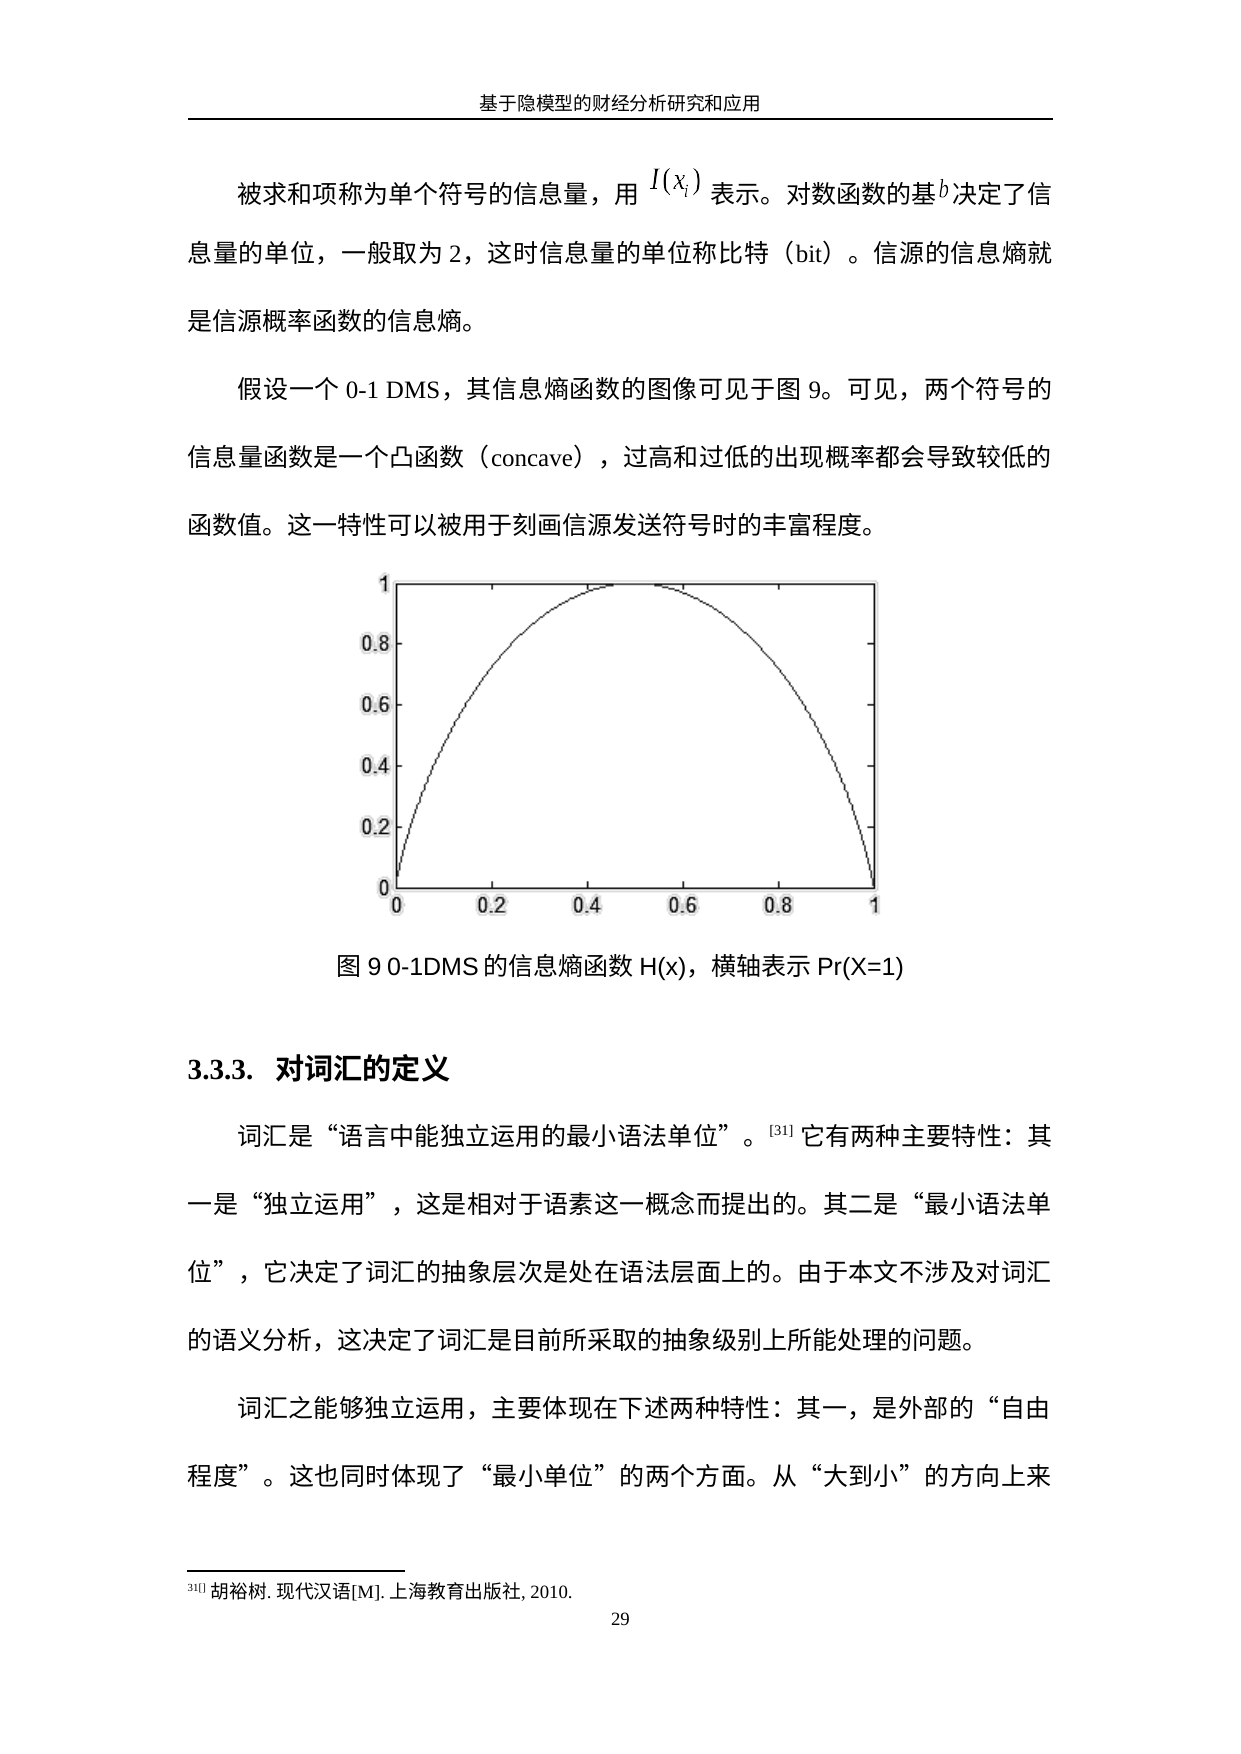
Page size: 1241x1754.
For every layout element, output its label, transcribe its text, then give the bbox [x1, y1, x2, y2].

subtitle 对词汇的定义 [187, 1033, 1053, 1101]
text 被求和项称为单个符号的信息量，用 表示。对数函数的基决定了信息量的单位，一般取为2，这时信息量的单位称比特（bit）。信源的信息熵就是信源概率函数的信息熵。 [187, 150, 1053, 354]
text 假设一个0-1 DMS，其信息熵函数的图像可见于图 9。可见，两个符号的信息量函数是一个凸函数（concave），过高和过低的出现概率都会导致较低的函数值。这一特性可以被用于刻画信源发送符号时的丰富程度。 [187, 354, 1053, 557]
picture [323, 557, 917, 927]
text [187, 1372, 1053, 1508]
text 图 9 0-1DMS的信息熵函数 H(x)，横轴表示 Pr(X=1) [187, 931, 1053, 999]
text 词汇是“语言中能独立运用的最小语法单位”。[] 它有两种主要特性：其一是“独立运用”，这是相对于语素这一概念而提出的。其二是“最小语法单位”，它决定了词汇的抽象层次是处在语法层面上的。由于本文不涉及对词汇的语义分析，这决定了词汇是目前所采取的抽象级别上所能处理的问题。 [187, 1101, 1053, 1372]
